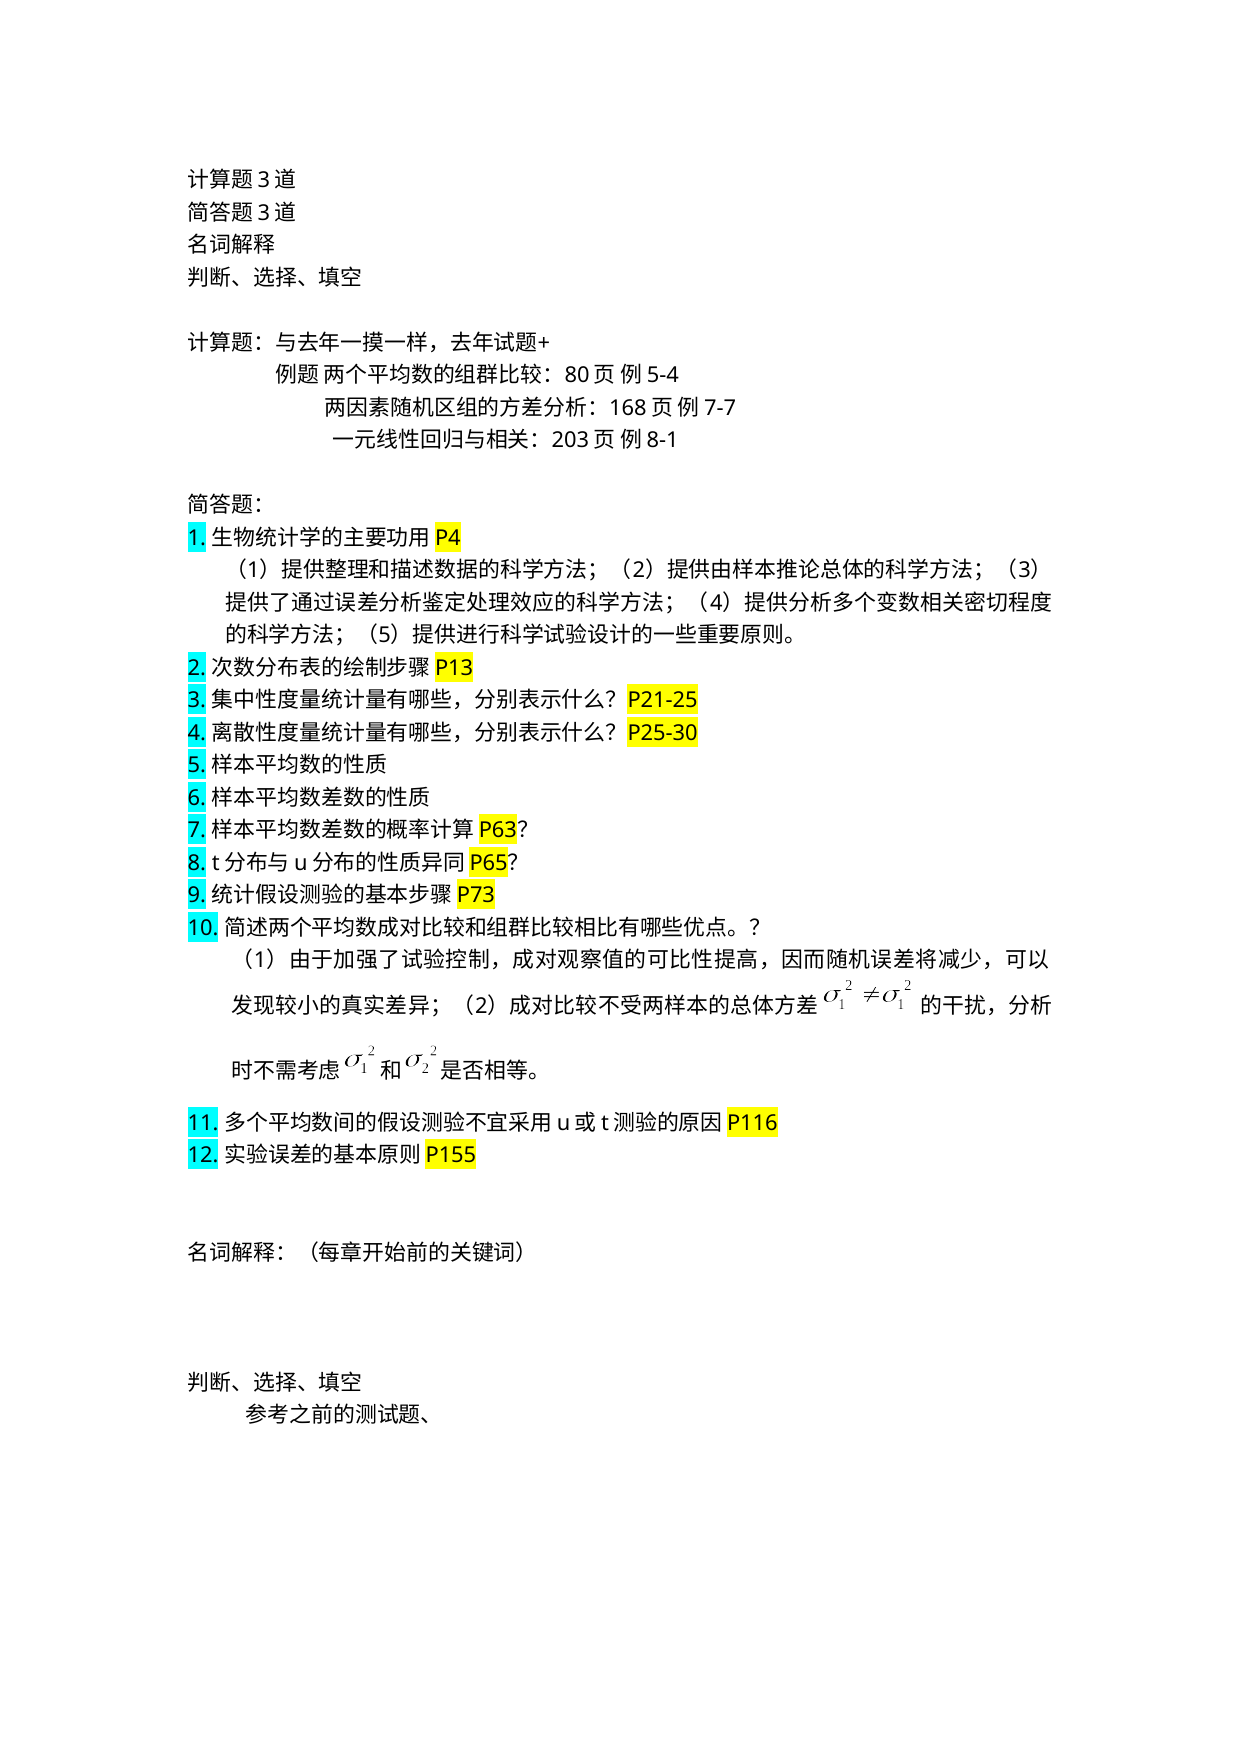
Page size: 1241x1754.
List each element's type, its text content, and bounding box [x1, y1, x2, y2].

text 7. 样本平均数差数的概率计算P63？ [187, 812, 1053, 844]
text 3. 集中性度量统计量有哪些，分别表示什么？P21-25 [187, 682, 1053, 714]
text 判断、选择、填空 [187, 1364, 1053, 1397]
text 名词解释：（每章开始前的关键词） [187, 1234, 1053, 1267]
text 简答题： [187, 487, 1053, 519]
text 9. 统计假设测验的基本步骤P73 [187, 877, 1053, 909]
text 判断、选择、填空 [187, 259, 1053, 292]
text 12. 实验误差的基本原则P155 [187, 1137, 1053, 1169]
text 4. 离散性度量统计量有哪些，分别表示什么？P25-30 [187, 714, 1053, 747]
text 11. 多个平均数间的假设测验不宜采用u或t测验的原因P116 [187, 1104, 1053, 1137]
text 10. 简述两个平均数成对比较和组群比较相比有哪些优点。？ [187, 909, 1053, 942]
text 计算题3道 [187, 162, 1053, 194]
text 两因素随机区组的方差分析：168页 例7-7 [187, 389, 1053, 422]
text 2. 次数分布表的绘制步骤P13 [187, 649, 1053, 682]
text 例题 两个平均数的组群比较：80页 例5-4 [187, 357, 1053, 389]
text （1）由于加强了试验控制，成对观察值的可比性提高，因而随机误差将减少，可以发现较小的真实差异；（2）成对比较不受两样本的总体方差 的干扰，分析时不需考虑和是否相等。 [231, 942, 1053, 1104]
text 8. t分布与u分布的性质异同P65？ [187, 844, 1053, 877]
text 名词解释 [187, 227, 1053, 259]
text 1. 生物统计学的主要功用P4 [187, 519, 1053, 552]
text 简答题3道 [187, 194, 1053, 227]
text 计算题：与去年一摸一样，去年试题+ [187, 324, 1053, 357]
text 参考之前的测试题、 [187, 1397, 1053, 1429]
text 5. 样本平均数的性质 [187, 747, 1053, 779]
list （1）提供整理和描述数据的科学方法；（2）提供由样本推论总体的科学方法；（3）提供了通过误差分析鉴定处理效应的科学方法；（4）提供分析多个变数相关密切程度的科学方法；（5）提供进行科学试验设计的一些重要原则。 [225, 552, 1053, 649]
text 6. 样本平均数差数的性质 [187, 779, 1053, 812]
text 一元线性回归与相关：203页 例8-1 [187, 422, 1053, 454]
